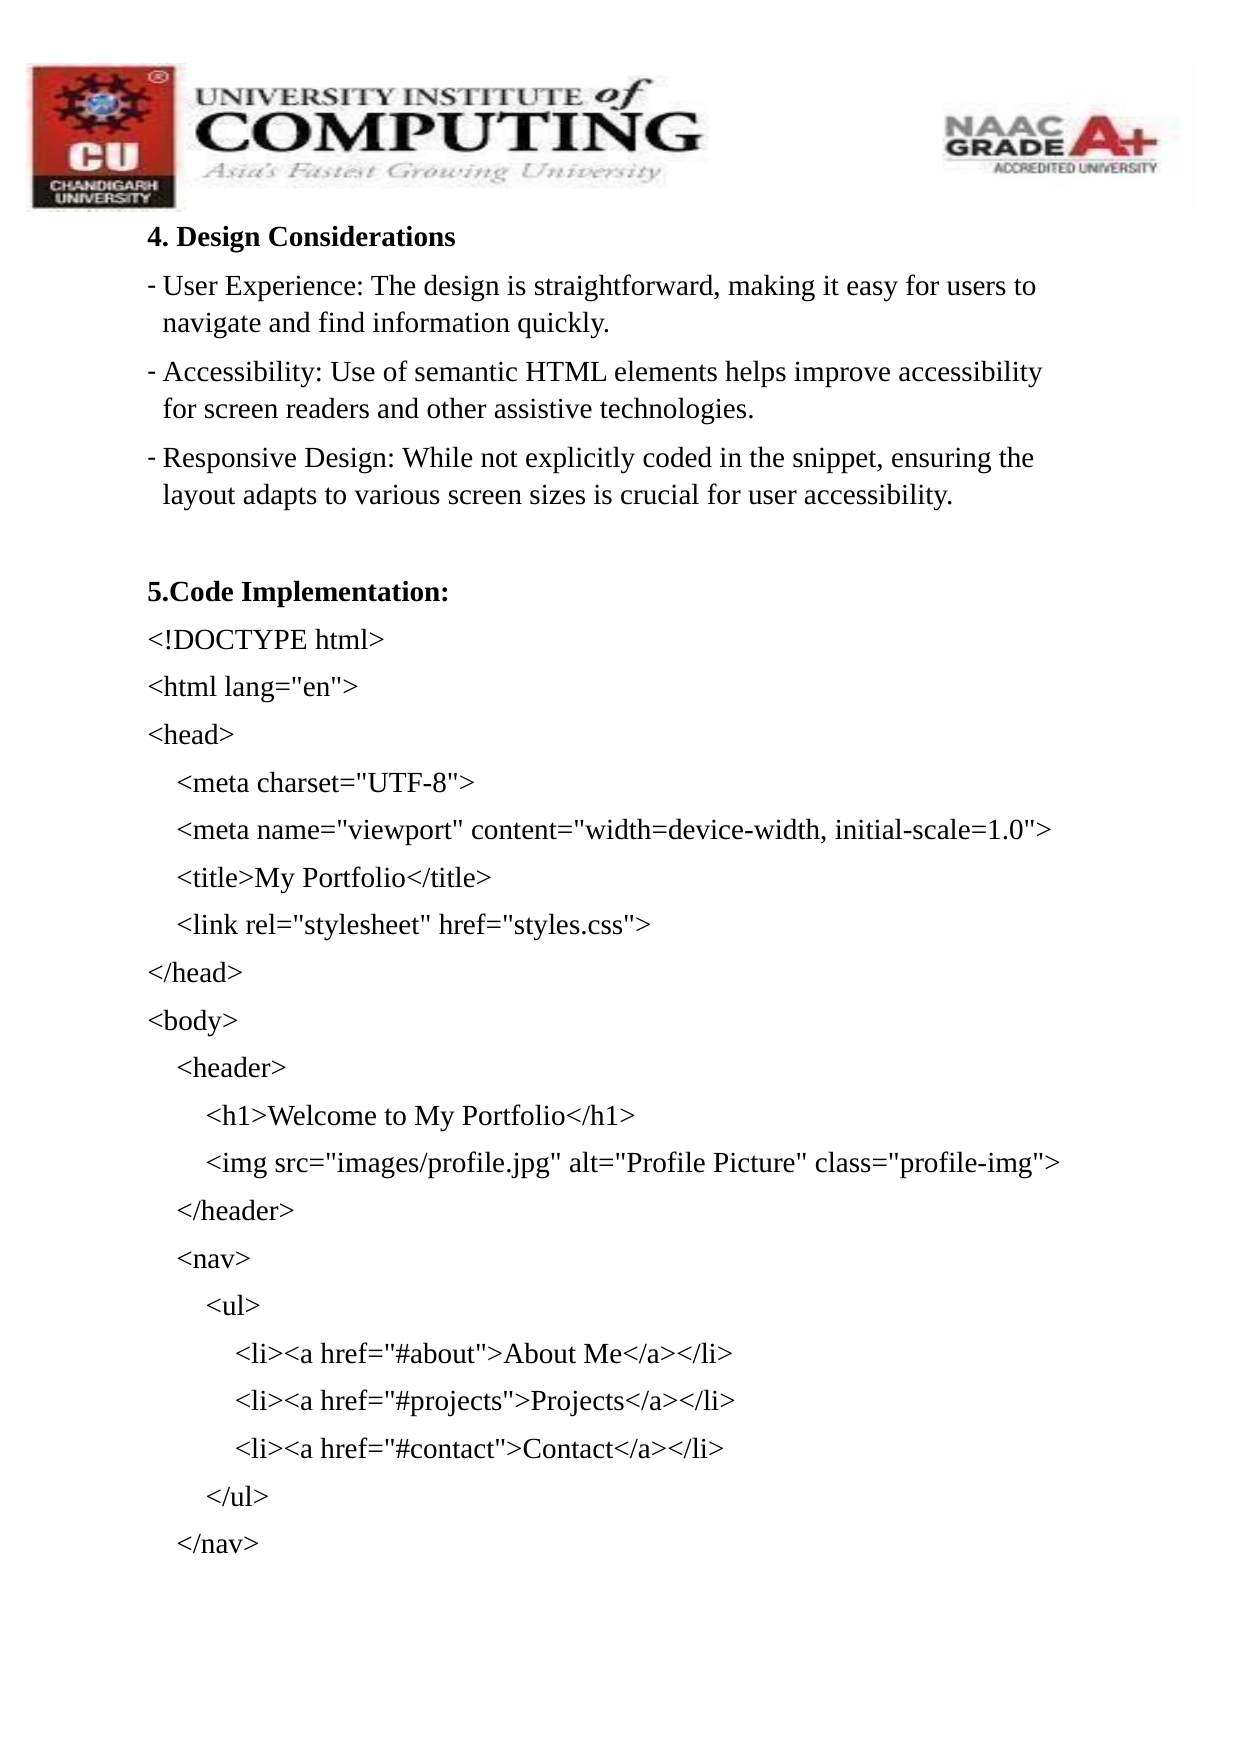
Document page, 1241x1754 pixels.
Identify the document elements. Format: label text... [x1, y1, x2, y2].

text </header> [147, 1193, 1080, 1227]
text <title>My Portfolio</title> [147, 860, 1080, 893]
text <h1>Welcome to My Portfolio</h1> [147, 1098, 1080, 1131]
text <img src="images/profile.jpg" alt="Profile Picture" class="profile-img"> [147, 1146, 1080, 1179]
text <li><a href="#contact">Contact</a></li> [147, 1431, 1080, 1465]
text <body> [147, 1003, 1080, 1036]
picture [26, 61, 1196, 214]
list User Experience: The design is straightforward, making it easy for users to navigate and find information quickly. [147, 267, 1080, 339]
text <html lang="en"> [147, 669, 1080, 703]
text </nav> [147, 1526, 1080, 1560]
text </head> [147, 955, 1080, 989]
text 5.Code Implementation: [147, 574, 741, 608]
text </ul> [147, 1479, 1080, 1512]
text <li><a href="#projects">Projects</a></li> [147, 1383, 1080, 1417]
subtitle 4. Design Considerations [147, 219, 741, 253]
text <nav> [147, 1241, 1080, 1274]
text <link rel="stylesheet" href="styles.css"> [147, 907, 1080, 941]
text <meta charset="UTF-8"> [147, 765, 1080, 798]
list Responsive Design: While not explicitly coded in the snippet, ensuring the layout adapts to various screen sizes is crucial for user accessibility. [147, 439, 1080, 511]
text <li><a href="#about">About Me</a></li> [147, 1336, 1080, 1369]
text <ul> [147, 1288, 1080, 1322]
text <meta name="viewport" content="width=device-width, initial-scale=1.0"> [147, 812, 1080, 846]
text <header> [147, 1050, 1080, 1084]
text <!DOCTYPE html> [147, 622, 1080, 655]
list Accessibility: Use of semantic HTML elements helps improve accessibility for screen readers and other assistive technologies. [147, 353, 1080, 425]
text <head> [147, 717, 1080, 751]
